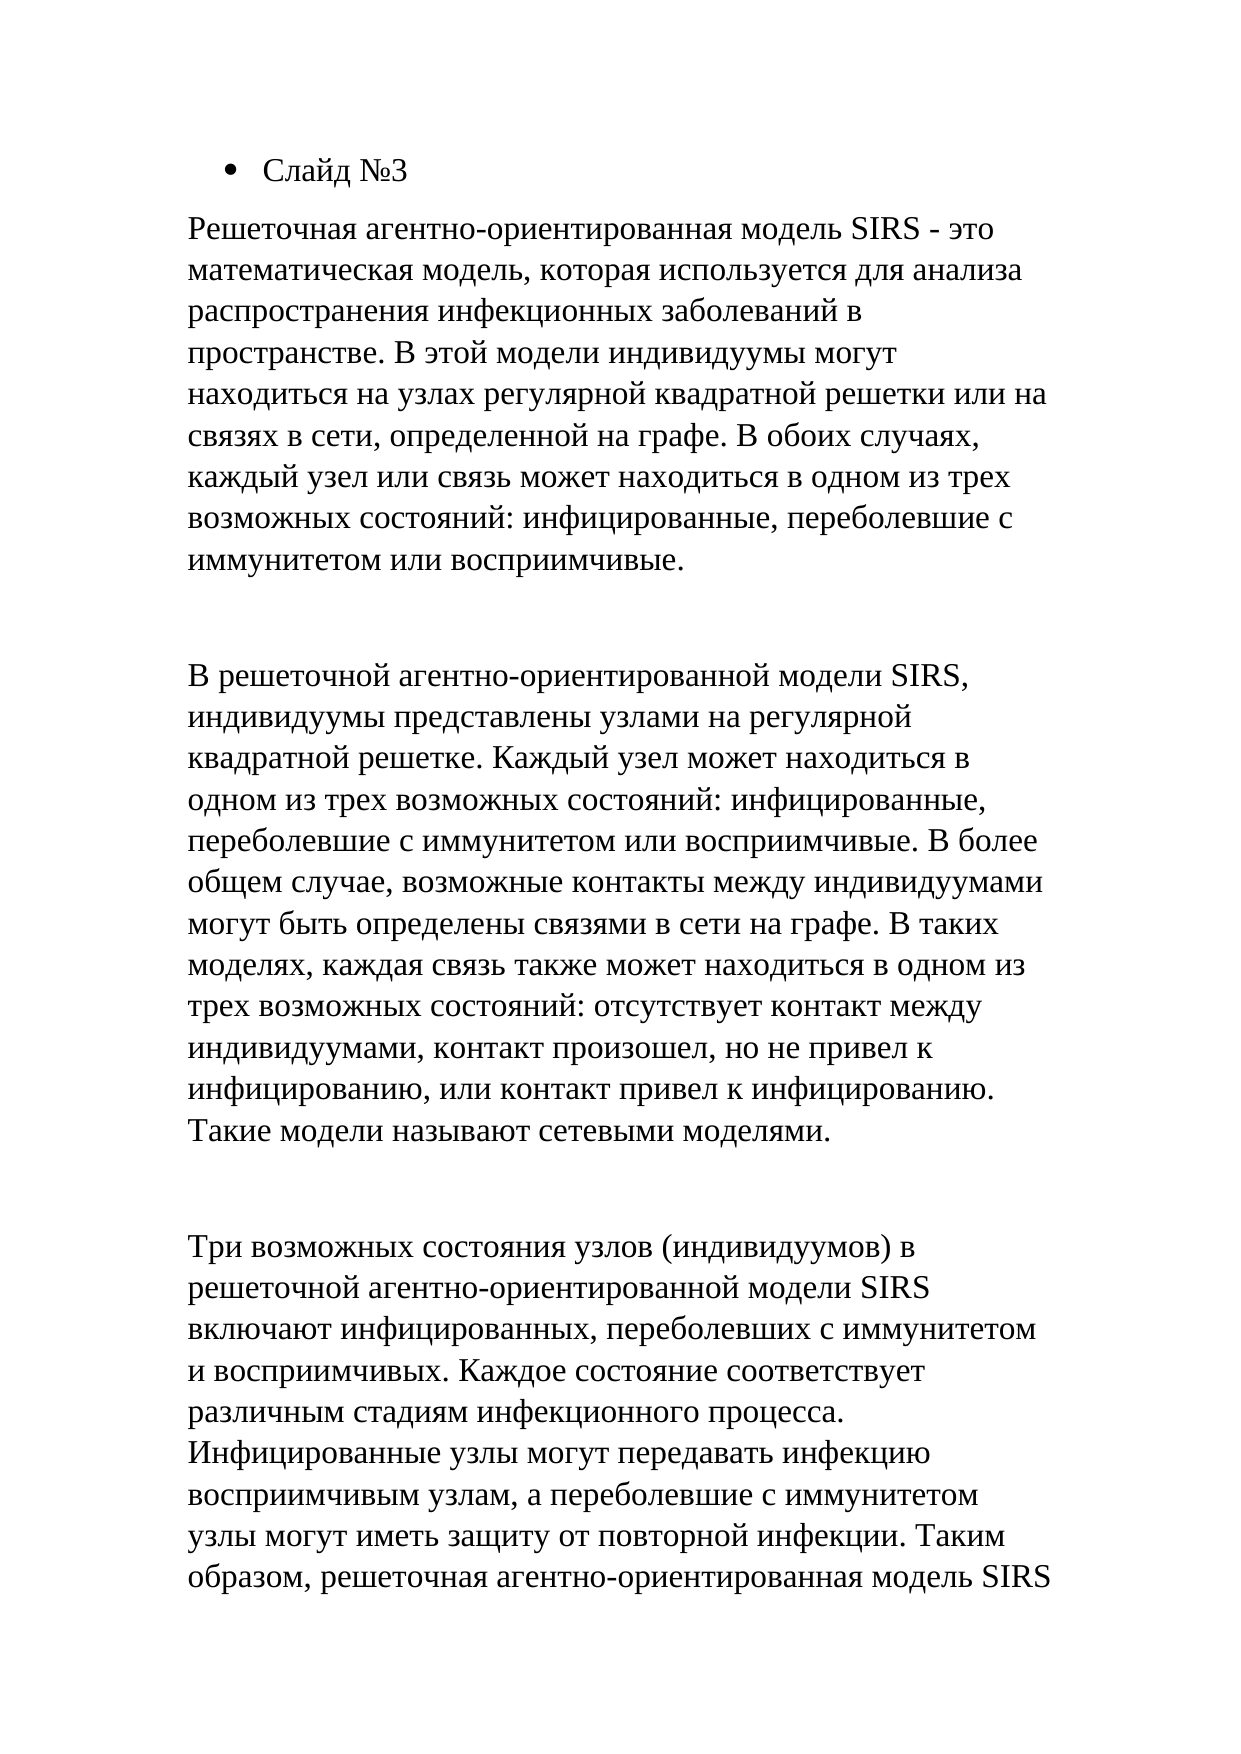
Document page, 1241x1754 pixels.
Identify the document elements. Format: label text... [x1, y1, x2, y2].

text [187, 1226, 1053, 1595]
text В решеточной агентно-ориентированной модели SIRS, индивидуумы представлены узлами на регулярной квадратной решетке. Каждый узел может находиться в одном из трех возможных состояний: инфицированные, переболевшие с иммунитетом или восприимчивые. В более общем случае, возможные контакты между индивидуумами могут быть определены связями в сети на графе. В таких моделях, каждая связь также может находиться в одном из трех возможных состояний: отсутствует контакт между индивидуумами, контакт произошел, но не привел к инфицированию, или контакт привел к инфицированию. Такие модели называют сетевыми моделями. [187, 655, 1053, 1148]
list Слайд №3 [225, 150, 1053, 188]
text Решеточная агентно-ориентированная модель SIRS - это математическая модель, которая используется для анализа распространения инфекционных заболеваний в пространстве. В этой модели индивидуумы могут находиться на узлах регулярной квадратной решетки или на связях в сети, определенной на графе. В обоих случаях, каждый узел или связь может находиться в одном из трех возможных состояний: инфицированные, переболевшие с иммунитетом или восприимчивые. [187, 208, 1053, 577]
